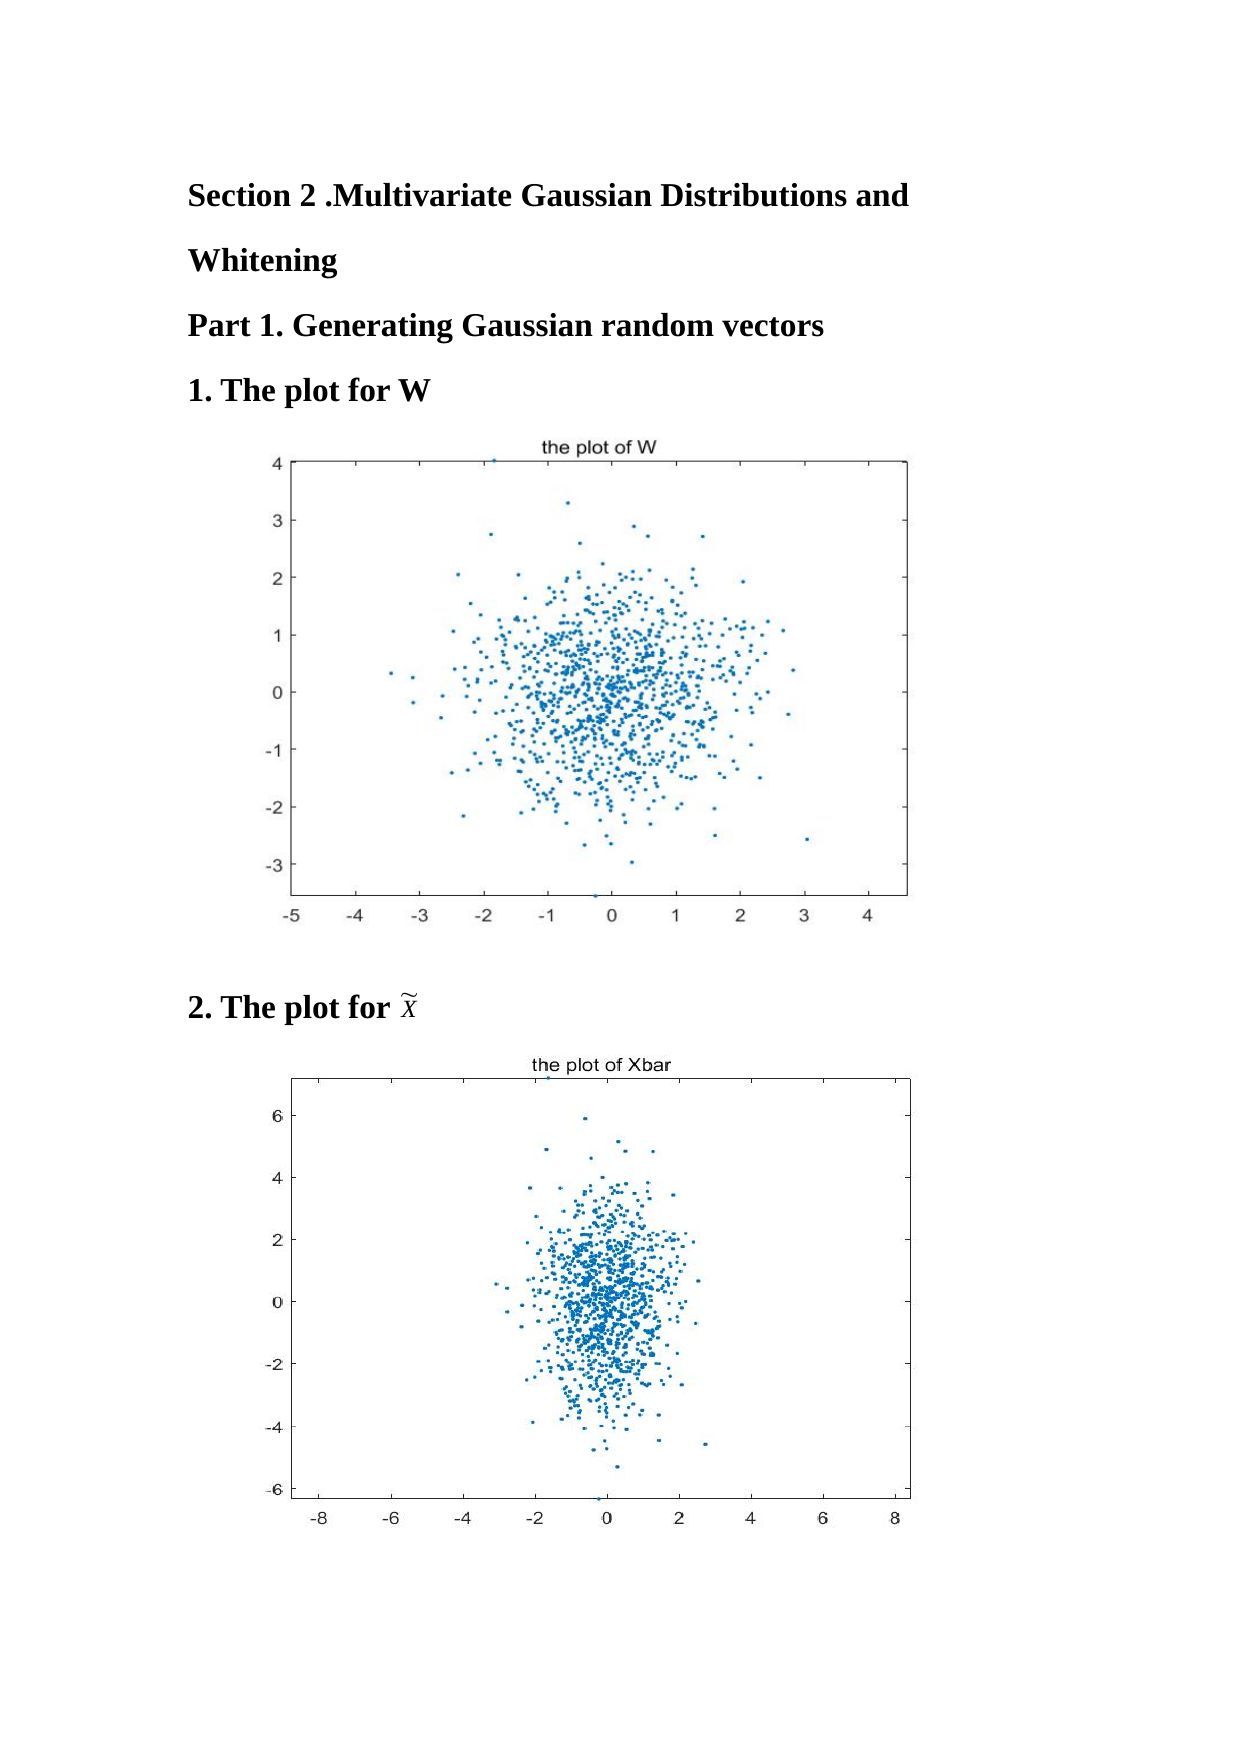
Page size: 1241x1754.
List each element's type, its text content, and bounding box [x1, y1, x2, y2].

text Section 2 .Multivariate Gaussian Distributions and Whitening [187, 162, 1053, 292]
text 1. The plot for W [187, 357, 1053, 422]
text 2. The plot for [187, 974, 1053, 1039]
picture [187, 1039, 987, 1556]
text Part 1. Generating Gaussian random vectors [187, 292, 1053, 357]
picture [187, 422, 983, 955]
